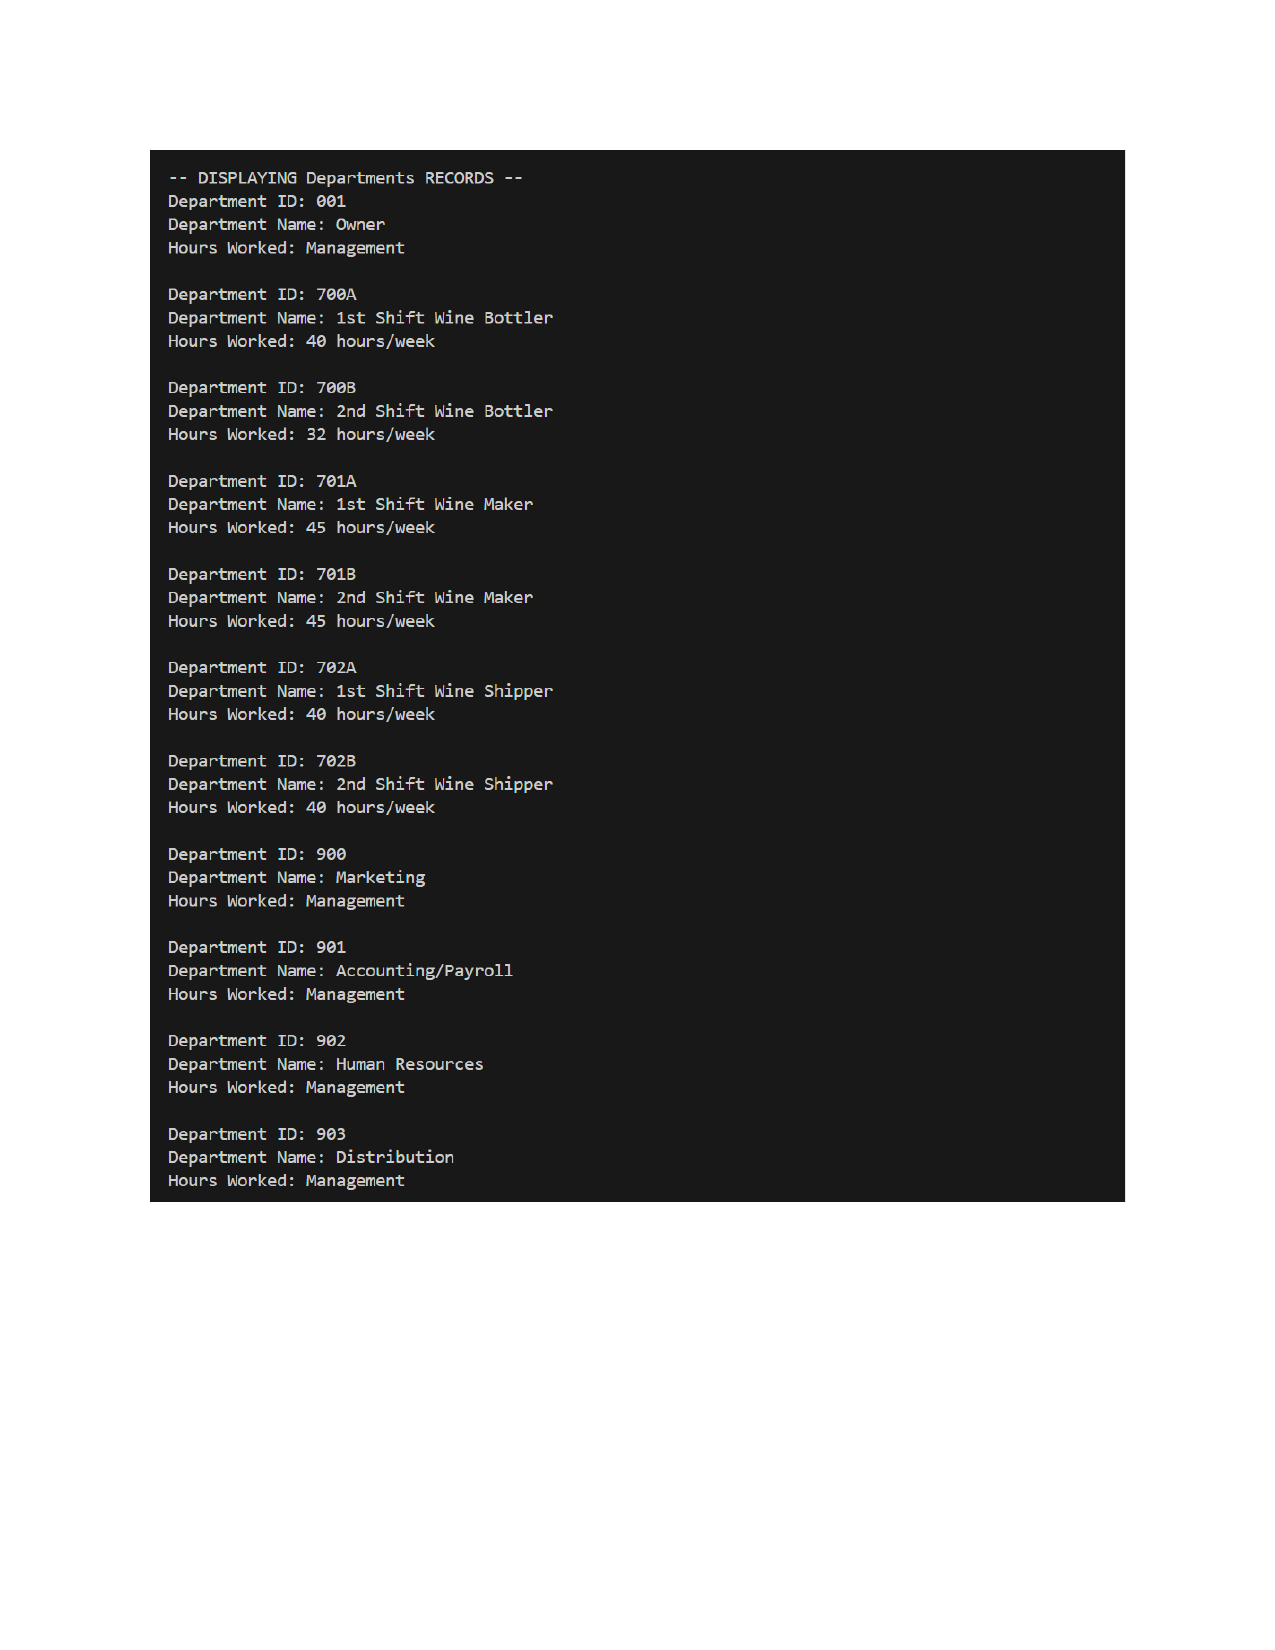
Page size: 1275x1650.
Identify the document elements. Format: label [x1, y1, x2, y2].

picture [150, 150, 1125, 1202]
